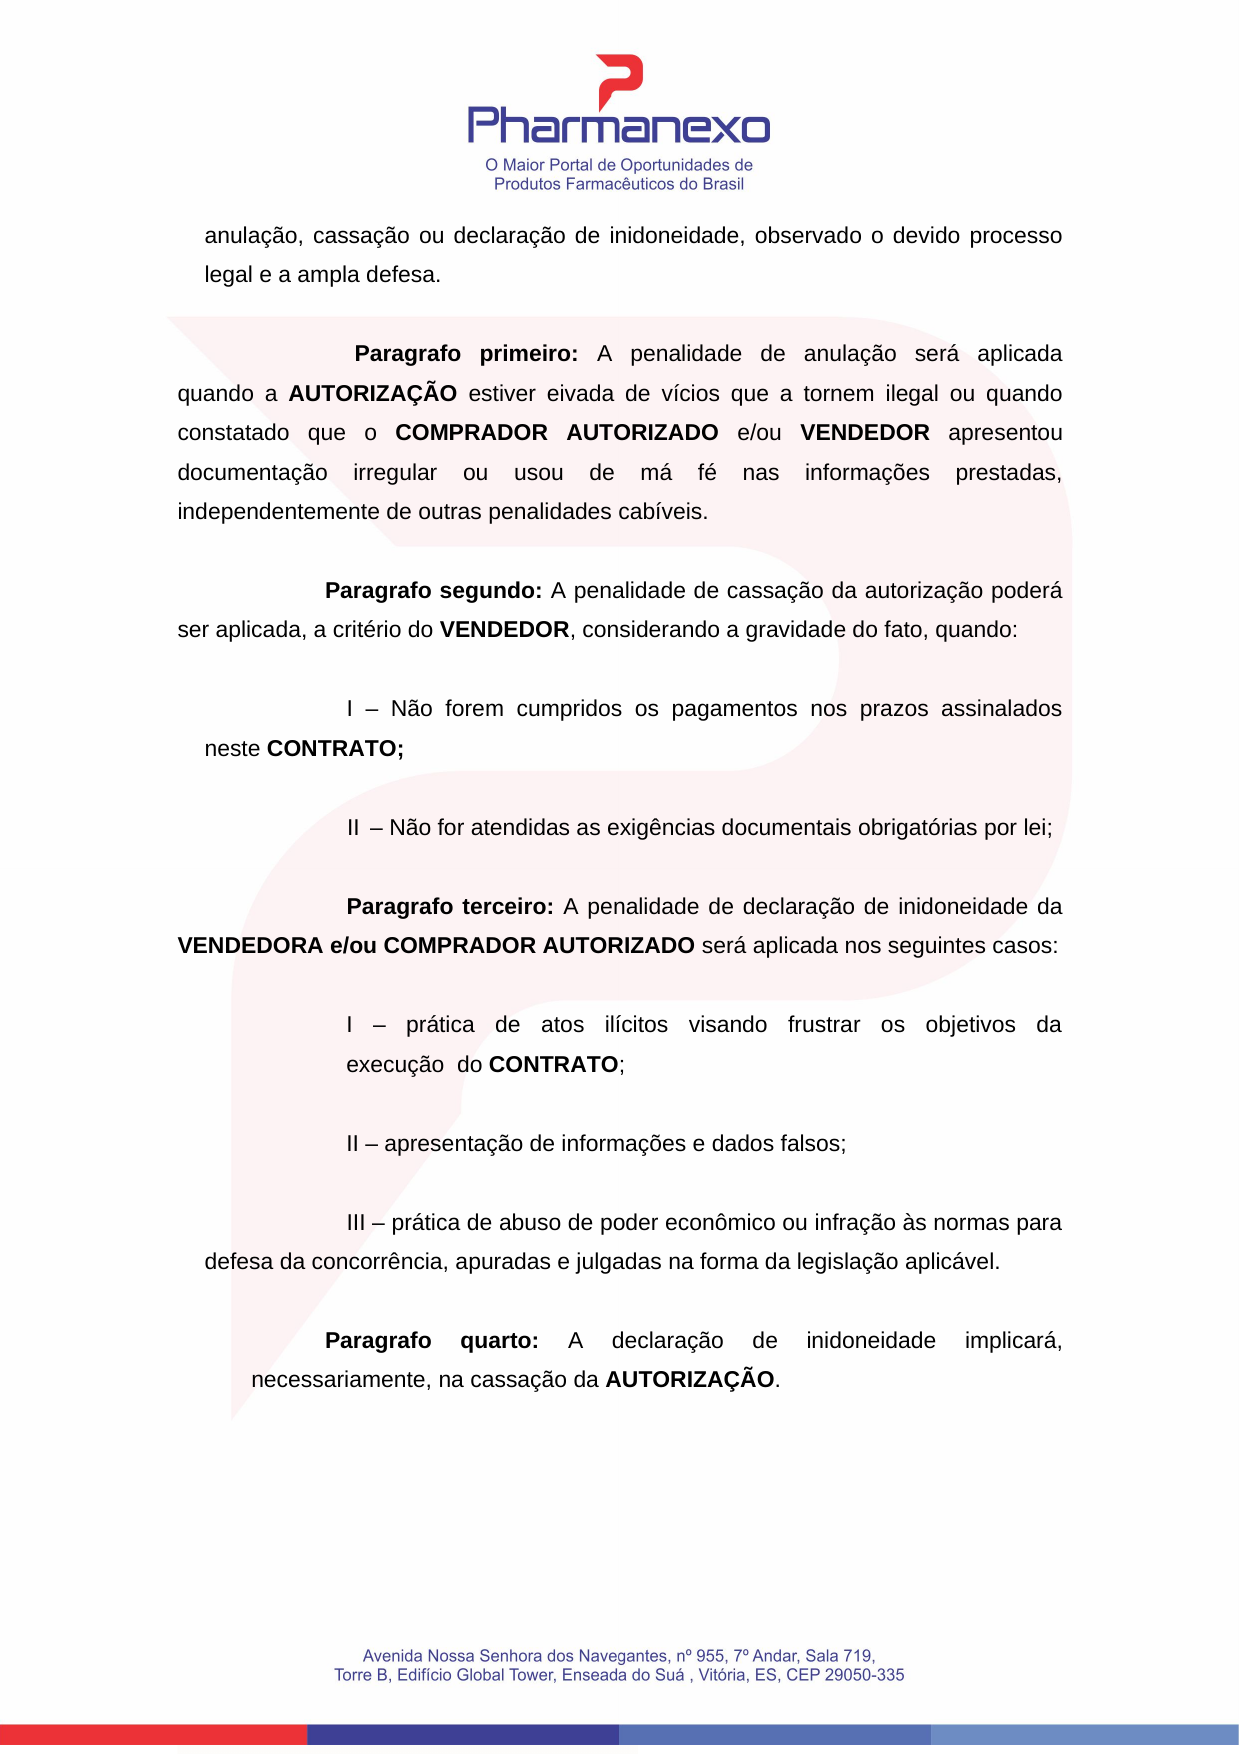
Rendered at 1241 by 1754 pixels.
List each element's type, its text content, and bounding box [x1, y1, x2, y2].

text I – prática de atos ilícitos visando frustrar os objetivos da execução do CONTRATO; [346, 1011, 1063, 1077]
list – Não for atendidas as exigências documentais obrigatórias por lei; [204, 814, 1063, 840]
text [204, 222, 1063, 287]
text Paragrafo primeiro: A penalidade de anulação será aplicada quando a AUTORIZAÇÃO estiver eivada de vícios que a tornem ilegal ou quando constatado que o COMPRADOR AUTORIZADO e/ou VENDEDOR apresentou documentação irregular ou usou de má fé nas informações prestadas, independentemente de outras penalidades cabíveis. [177, 340, 1063, 524]
text Paragrafo terceiro: A penalidade de declaração de inidoneidade da VENDEDORA e/ou COMPRADOR AUTORIZADO será aplicada nos seguintes casos: [177, 893, 1063, 958]
picture [0, 0, 1239, 1754]
text II – apresentação de informações e dados falsos; [346, 1129, 1063, 1156]
text I – Não forem cumpridos os pagamentos nos prazos assinalados neste CONTRATO; [204, 695, 1063, 761]
text Paragrafo segundo: A penalidade de cassação da autorização poderá ser aplicada, a critério do VENDEDOR, considerando a gravidade do fato, quando: [177, 577, 1063, 643]
text Paragrafo quarto: A declaração de inidoneidade implicará, necessariamente, na cassação da AUTORIZAÇÃO. [251, 1327, 1063, 1393]
text III – prática de abuso de poder econômico ou infração às normas para defesa da concorrência, apuradas e julgadas na forma da legislação aplicável. [204, 1208, 1063, 1274]
